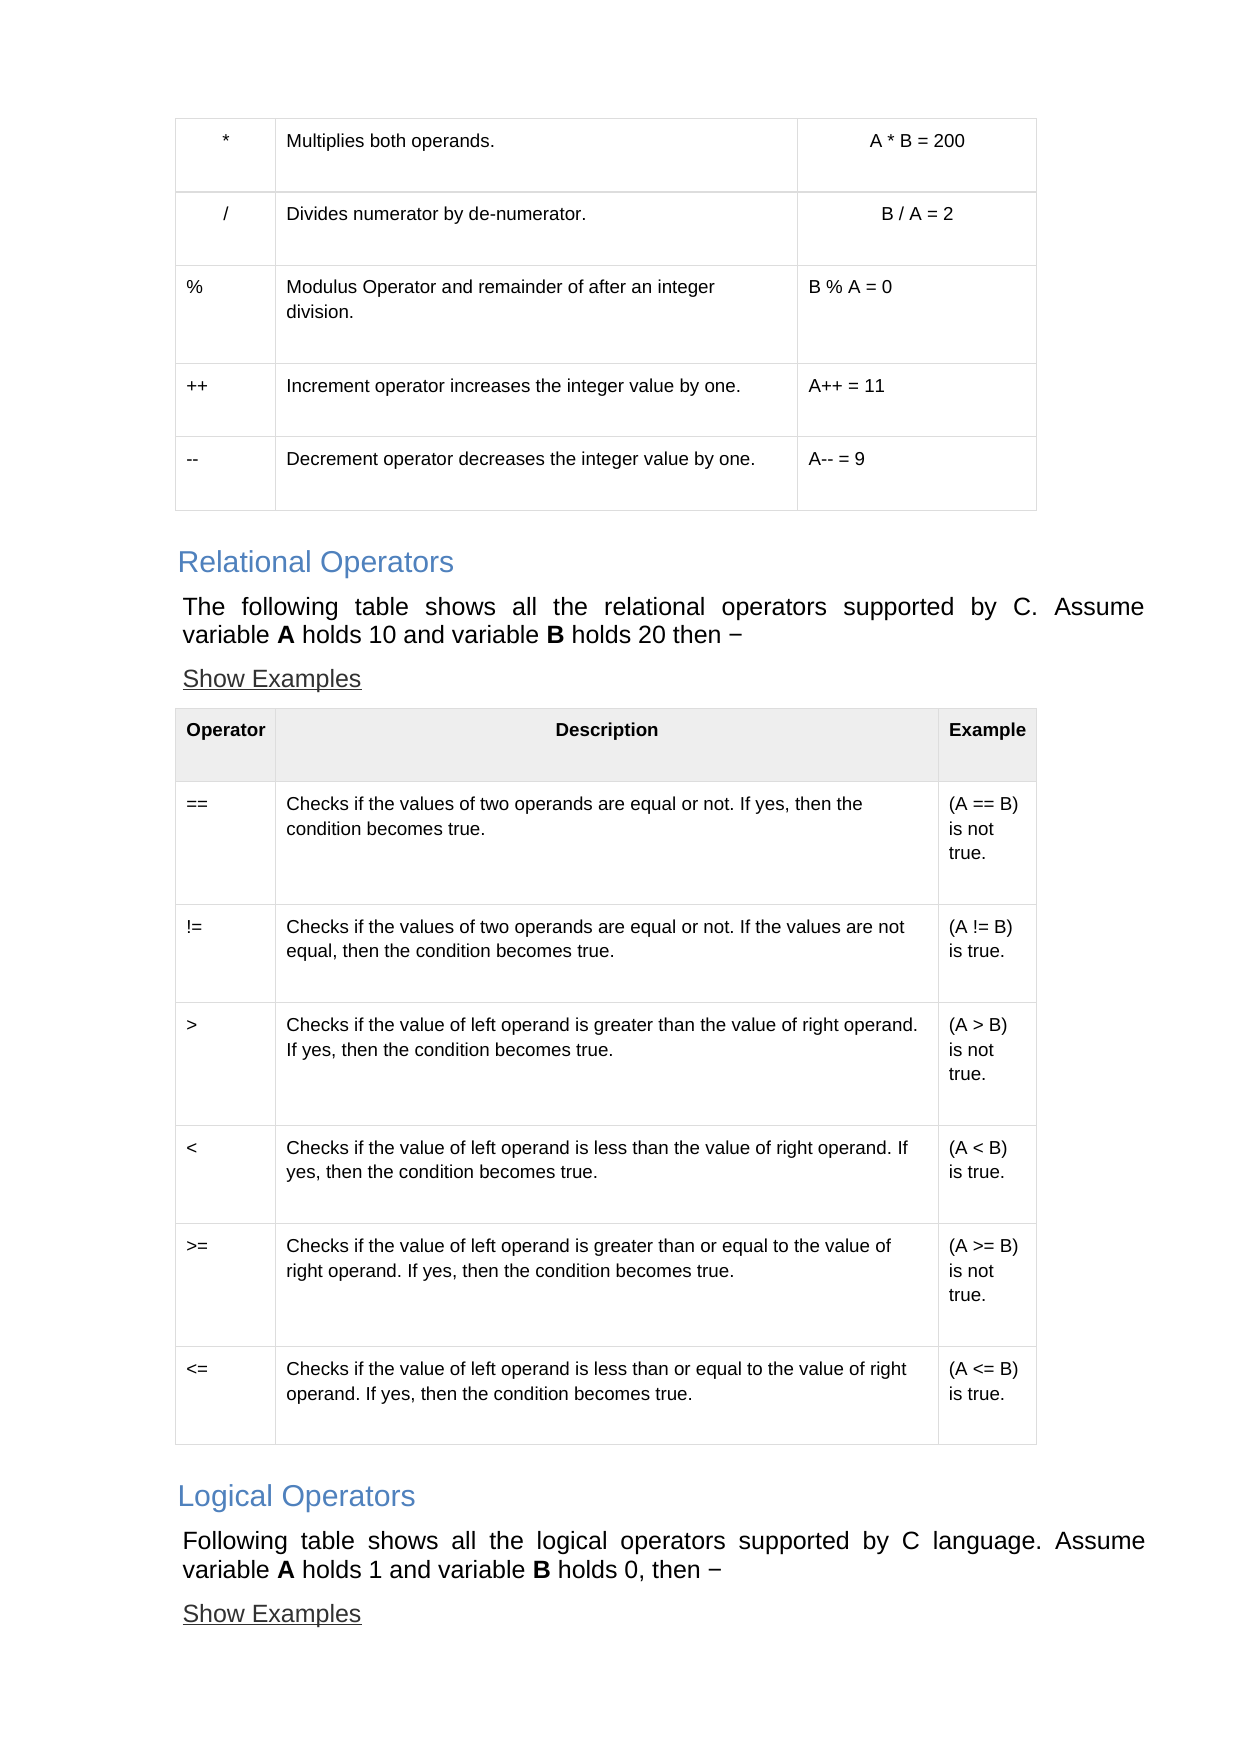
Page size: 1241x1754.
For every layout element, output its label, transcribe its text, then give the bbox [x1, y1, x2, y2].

subtitle Relational Operators [177, 537, 1152, 578]
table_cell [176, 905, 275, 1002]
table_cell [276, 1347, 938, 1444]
text The following table shows all the relational operators supported by C. Assume variable A holds 10 and variable B holds 20 then − [182, 591, 1147, 649]
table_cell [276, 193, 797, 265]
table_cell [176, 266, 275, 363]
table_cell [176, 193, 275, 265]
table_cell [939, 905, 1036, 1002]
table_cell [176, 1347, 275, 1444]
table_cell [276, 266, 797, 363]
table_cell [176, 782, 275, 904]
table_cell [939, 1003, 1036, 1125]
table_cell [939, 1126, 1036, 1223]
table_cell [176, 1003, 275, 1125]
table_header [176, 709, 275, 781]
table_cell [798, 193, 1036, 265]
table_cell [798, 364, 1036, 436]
text Show Examples [182, 664, 1147, 693]
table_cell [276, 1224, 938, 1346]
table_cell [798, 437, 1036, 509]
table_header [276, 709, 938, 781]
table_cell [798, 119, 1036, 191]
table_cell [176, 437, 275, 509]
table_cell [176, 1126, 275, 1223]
subtitle Logical Operators [177, 1471, 1152, 1513]
text Following table shows all the logical operators supported by C language. Assume variable A holds 1 and variable B holds 0, then − [182, 1526, 1147, 1583]
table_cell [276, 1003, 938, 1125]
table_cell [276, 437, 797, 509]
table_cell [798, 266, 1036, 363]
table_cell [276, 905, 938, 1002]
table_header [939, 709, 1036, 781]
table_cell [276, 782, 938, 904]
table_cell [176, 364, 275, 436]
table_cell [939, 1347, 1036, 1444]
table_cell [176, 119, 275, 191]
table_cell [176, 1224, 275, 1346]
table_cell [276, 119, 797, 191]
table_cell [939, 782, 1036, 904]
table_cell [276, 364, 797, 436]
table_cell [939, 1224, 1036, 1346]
text Show Examples [182, 1598, 1147, 1627]
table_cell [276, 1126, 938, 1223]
